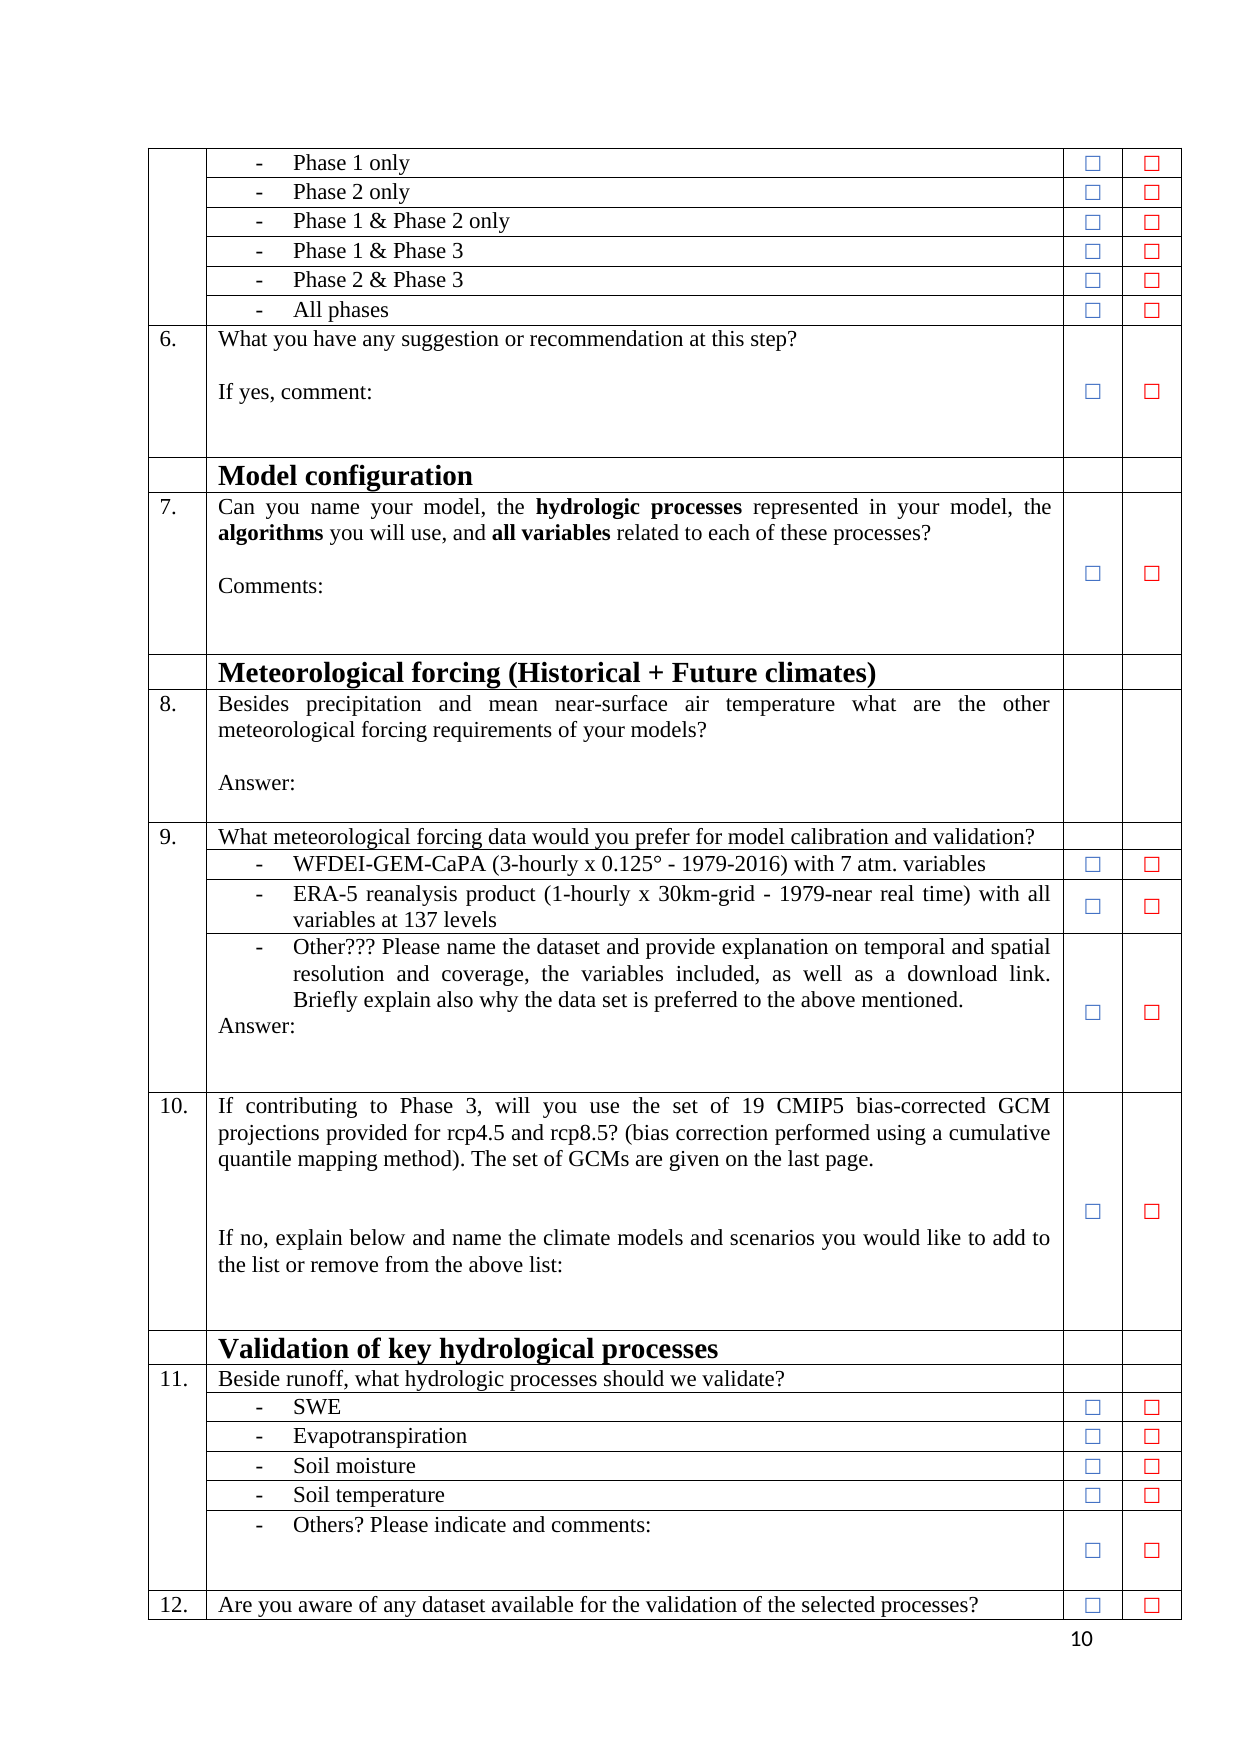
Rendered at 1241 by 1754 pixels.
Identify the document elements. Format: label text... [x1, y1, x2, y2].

table_cell [1123, 1365, 1181, 1392]
table_cell [1123, 823, 1181, 849]
table_cell 12. [149, 1591, 206, 1619]
table_cell [1064, 1365, 1122, 1392]
table_cell [1064, 655, 1122, 689]
table_cell Meteorological forcing (Historical + Future climates) [207, 655, 1063, 689]
table_cell Phase 1 & Phase 2 only [207, 208, 1063, 236]
table_cell [149, 1331, 206, 1364]
table_cell Others? Please indicate and comments: [207, 1511, 1063, 1590]
table_cell 5. [149, 149, 206, 324]
table_cell [1123, 1331, 1181, 1364]
table_cell Evapotranspiration [207, 1422, 1063, 1451]
table_cell SWE [207, 1393, 1063, 1421]
table_cell Phase 2 & Phase 3 [207, 267, 1063, 295]
table_cell [149, 655, 206, 689]
table_cell ERA-5 reanalysis product (1-hourly x 30km-grid - 1979-near real time) with all variables at 137 levels [207, 880, 1063, 932]
table_cell [149, 458, 206, 492]
table_cell Phase 1 only [207, 149, 1063, 177]
table_cell Phase 2 only [207, 178, 1063, 207]
table_cell 6. [149, 326, 206, 457]
table_cell [1064, 823, 1122, 849]
table_cell WFDEI-GEM-CaPA (3-hourly x 0.125° - 1979-2016) with 7 atm. variables [207, 850, 1063, 879]
table_cell [1123, 458, 1181, 492]
table_cell Model configuration [207, 458, 1063, 492]
table_cell [1123, 655, 1181, 689]
table_cell 11. [149, 1365, 206, 1590]
table_cell Beside runoff, what hydrologic processes should we validate? [207, 1365, 1063, 1392]
table_cell [1123, 690, 1181, 822]
table_cell What you have any suggestion or recommendation at this step? If yes, comment: [207, 326, 1063, 457]
table_cell Soil moisture [207, 1452, 1063, 1480]
table_cell Phase 1 & Phase 3 [207, 237, 1063, 266]
table_cell 10. [149, 1093, 206, 1330]
table_cell If contributing to Phase 3, will you use the set of 19 CMIP5 bias-corrected GCM projections provided for rcp4.5 and rcp8.5? (bias correction performed using a cumulative quantile mapping method). The set of GCMs are given on the last page. If no, explain below and name the climate models and scenarios you would like to add to the list or remove from the above list: [207, 1093, 1063, 1330]
table_cell All phases [207, 296, 1063, 324]
table_cell [1064, 690, 1122, 822]
table_cell 9. [149, 823, 206, 1092]
table_cell [1064, 458, 1122, 492]
table_cell [1064, 1331, 1122, 1364]
table_cell Can you name your model, the hydrologic processes represented in your model, the algorithms you will use, and all variables related to each of these processes? Comments: [207, 493, 1063, 654]
table_cell Other??? Please name the dataset and provide explanation on temporal and spatial resolution and coverage, the variables included, as well as a download link. Briefly explain also why the data set is preferred to the above mentioned. Answer: [207, 934, 1063, 1092]
table_cell What meteorological forcing data would you prefer for model calibration and validation? [207, 823, 1063, 849]
table_cell Soil temperature [207, 1481, 1063, 1510]
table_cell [207, 1591, 1063, 1619]
table_cell Validation of key hydrological processes [207, 1331, 1063, 1364]
table_cell 8. [149, 690, 206, 822]
table_cell 7. [149, 493, 206, 654]
table_cell Besides precipitation and mean near-surface air temperature what are the other meteorological forcing requirements of your models? Answer: [207, 690, 1063, 822]
